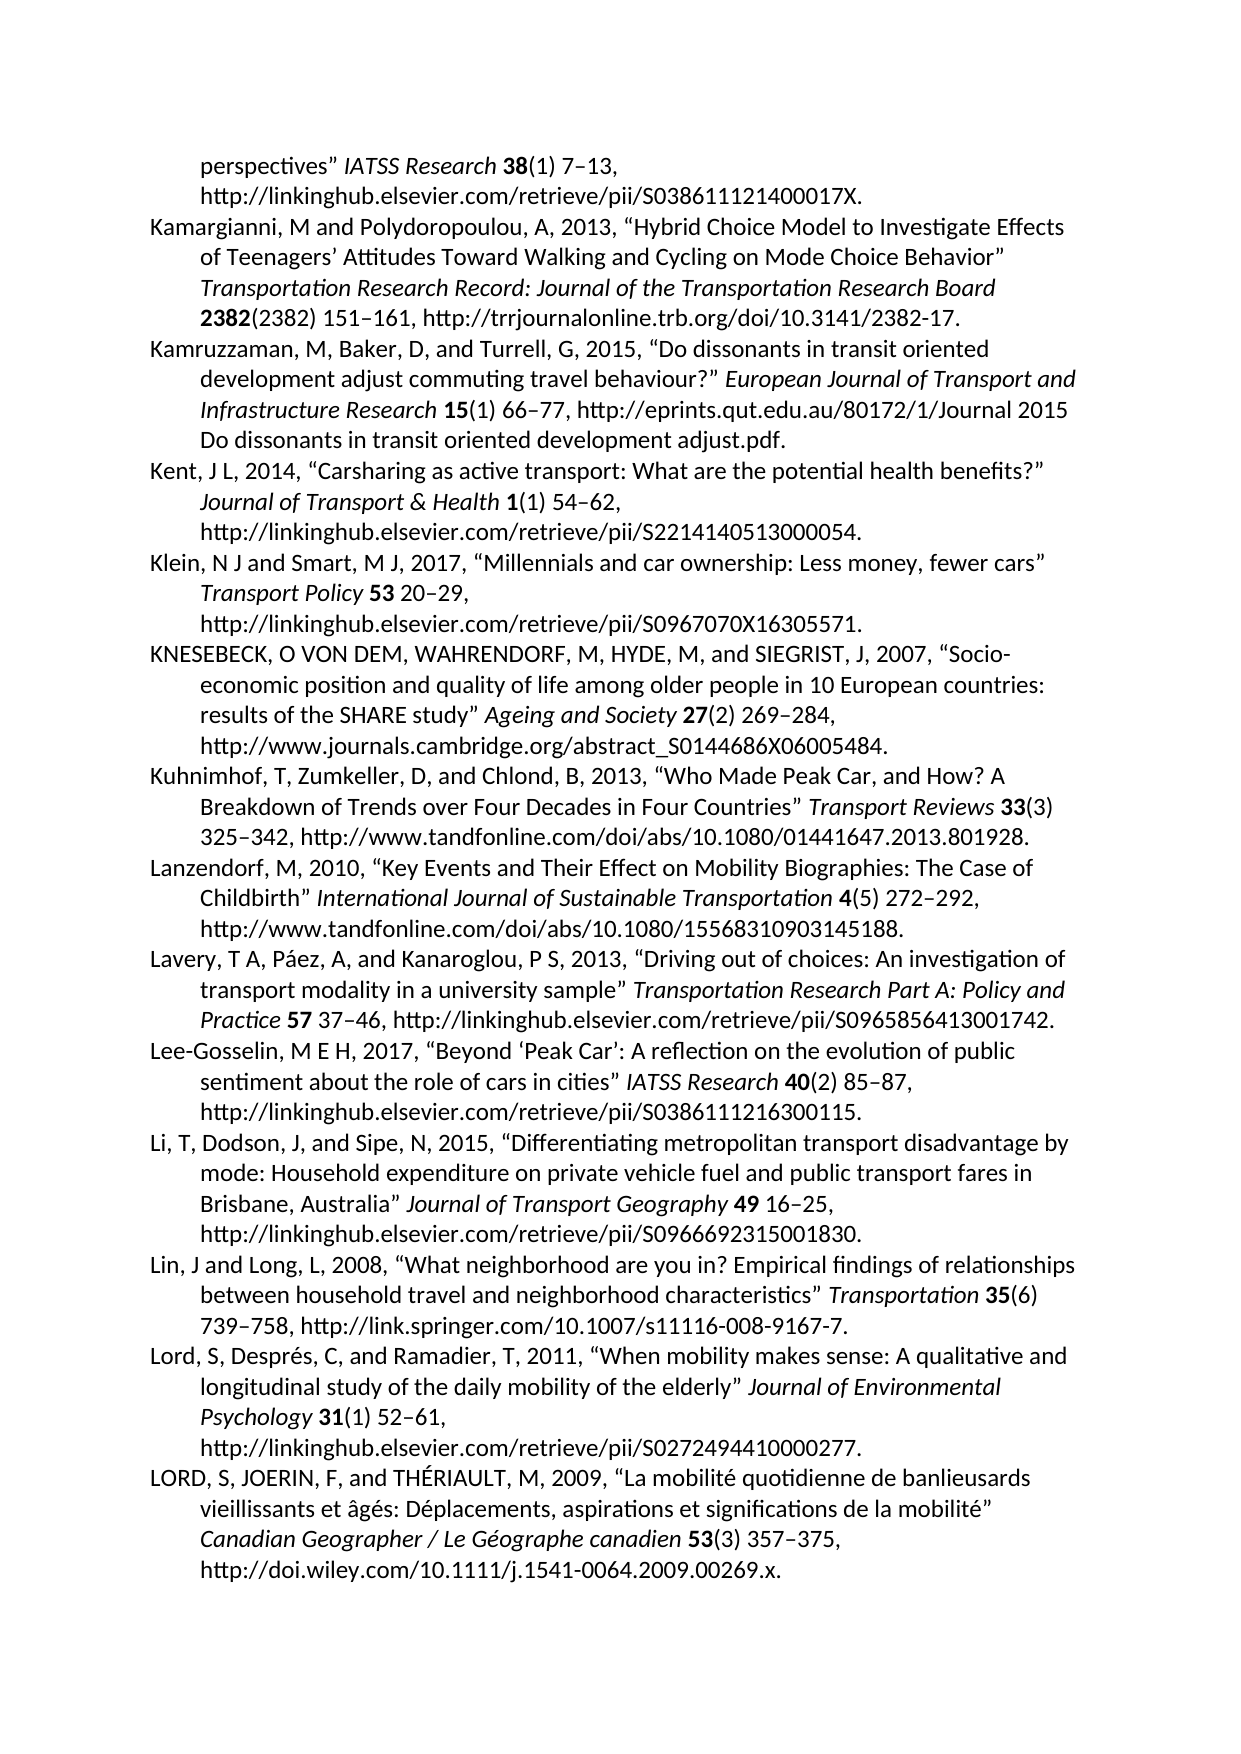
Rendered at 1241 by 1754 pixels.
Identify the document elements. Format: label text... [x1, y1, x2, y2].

text Lavery, T A, Páez, A, and Kanaroglou, P S, 2013, “Driving out of choices: An investigation of transport modality in a university sample” Transportation Research Part A: Policy and Practice 57 37–46, http://linkinghub.elsevier.com/retrieve/pii/S0965856413001742. [150, 943, 1090, 1035]
text Kamruzzaman, M, Baker, D, and Turrell, G, 2015, “Do dissonants in transit oriented development adjust commuting travel behaviour?” European Journal of Transport and Infrastructure Research 15(1) 66–77, http://eprints.qut.edu.au/80172/1/Journal 2015 Do dissonants in transit oriented development adjust.pdf. [150, 333, 1090, 455]
text KNESEBECK, O VON DEM, WAHRENDORF, M, HYDE, M, and SIEGRIST, J, 2007, “Socio-economic position and quality of life among older people in 10 European countries: results of the SHARE study” Ageing and Society 27(2) 269–284, http://www.journals.cambridge.org/abstract_S0144686X06005484. [150, 638, 1090, 760]
text Lanzendorf, M, 2010, “Key Events and Their Effect on Mobility Biographies: The Case of Childbirth” International Journal of Sustainable Transportation 4(5) 272–292, http://www.tandfonline.com/doi/abs/10.1080/15568310903145188. [150, 852, 1090, 943]
text Kamargianni, M and Polydoropoulou, A, 2013, “Hybrid Choice Model to Investigate Effects of Teenagers’ Attitudes Toward Walking and Cycling on Mode Choice Behavior” Transportation Research Record: Journal of the Transportation Research Board 2382(2382) 151–161, http://trrjournalonline.trb.org/doi/10.3141/2382-17. [150, 211, 1090, 333]
text Kuhnimhof, T, Zumkeller, D, and Chlond, B, 2013, “Who Made Peak Car, and How? A Breakdown of Trends over Four Decades in Four Countries” Transport Reviews 33(3) 325–342, http://www.tandfonline.com/doi/abs/10.1080/01441647.2013.801928. [150, 760, 1090, 852]
text LORD, S, JOERIN, F, and THÉRIAULT, M, 2009, “La mobilité quotidienne de banlieusards vieillissants et âgés: Déplacements, aspirations et significations de la mobilité” Canadian Geographer / Le Géographe canadien 53(3) 357–375, http://doi.wiley.com/10.1111/j.1541-0064.2009.00269.x. [150, 1462, 1090, 1584]
text Li, T, Dodson, J, and Sipe, N, 2015, “Differentiating metropolitan transport disadvantage by mode: Household expenditure on private vehicle fuel and public transport fares in Brisbane, Australia” Journal of Transport Geography 49 16–25, http://linkinghub.elsevier.com/retrieve/pii/S0966692315001830. [150, 1127, 1090, 1249]
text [150, 150, 1090, 211]
text Lee-Gosselin, M E H, 2017, “Beyond ‘Peak Car’: A reflection on the evolution of public sentiment about the role of cars in cities” IATSS Research 40(2) 85–87, http://linkinghub.elsevier.com/retrieve/pii/S0386111216300115. [150, 1035, 1090, 1127]
text Lin, J and Long, L, 2008, “What neighborhood are you in? Empirical findings of relationships between household travel and neighborhood characteristics” Transportation 35(6) 739–758, http://link.springer.com/10.1007/s11116-008-9167-7. [150, 1249, 1090, 1340]
text Kent, J L, 2014, “Carsharing as active transport: What are the potential health benefits?” Journal of Transport & Health 1(1) 54–62, http://linkinghub.elsevier.com/retrieve/pii/S2214140513000054. [150, 455, 1090, 547]
text Lord, S, Després, C, and Ramadier, T, 2011, “When mobility makes sense: A qualitative and longitudinal study of the daily mobility of the elderly” Journal of Environmental Psychology 31(1) 52–61, http://linkinghub.elsevier.com/retrieve/pii/S0272494410000277. [150, 1340, 1090, 1462]
text Klein, N J and Smart, M J, 2017, “Millennials and car ownership: Less money, fewer cars” Transport Policy 53 20–29, http://linkinghub.elsevier.com/retrieve/pii/S0967070X16305571. [150, 547, 1090, 638]
